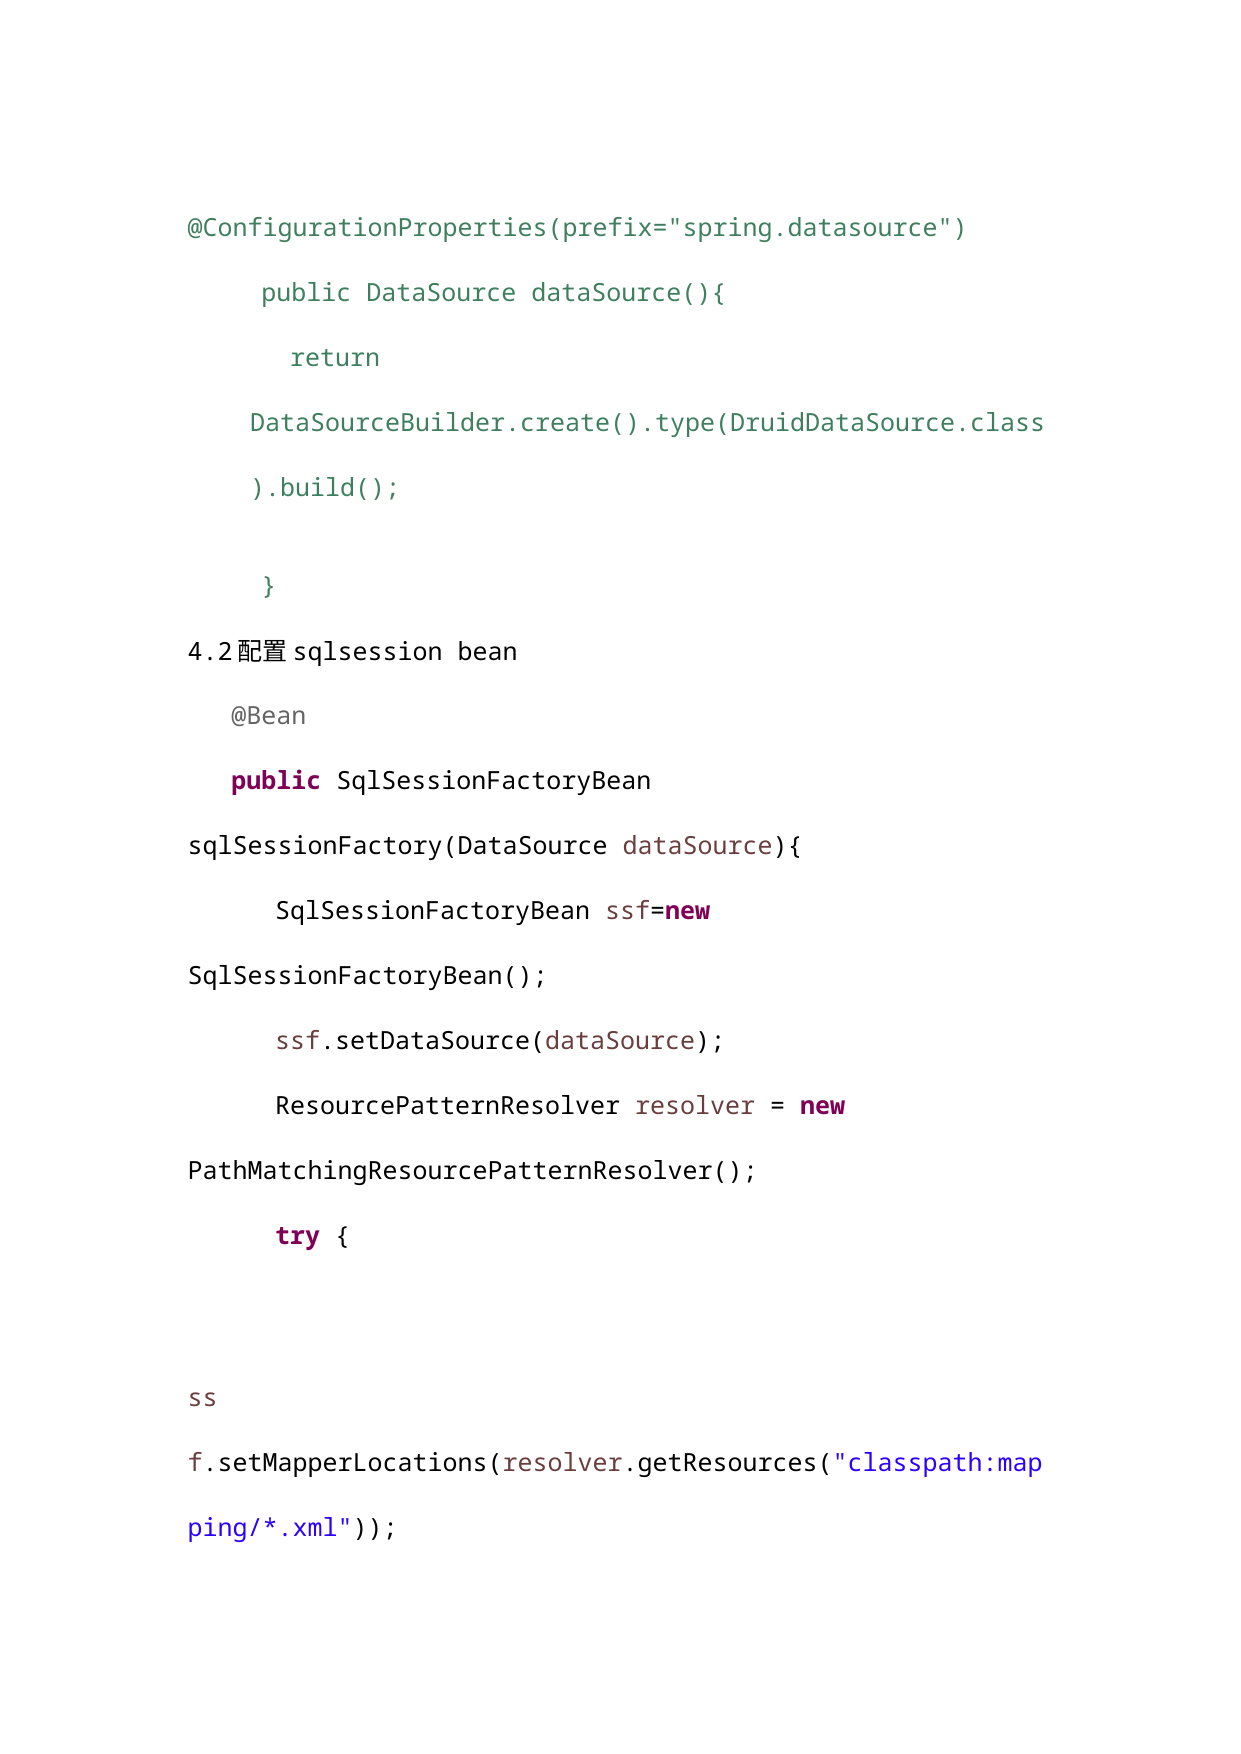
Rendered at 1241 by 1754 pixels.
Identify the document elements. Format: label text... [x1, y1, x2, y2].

text public SqlSessionFactoryBean sqlSessionFactory(DataSource dataSource){ [187, 747, 1053, 877]
text ResourcePatternResolver resolver = new PathMatchingResourcePatternResolver(); [187, 1072, 1053, 1202]
text public DataSource dataSource(){ [187, 259, 1053, 324]
text return DataSourceBuilder.create().type(DruidDataSource.class).build(); [187, 324, 1053, 519]
text @ConfigurationProperties(prefix="spring.datasource") [187, 162, 1053, 259]
text 4.2配置sqlsession bean [187, 617, 1053, 682]
text @Bean [187, 682, 1053, 747]
text } [187, 552, 1053, 617]
text ssf.setDataSource(dataSource); [187, 1007, 1053, 1072]
text try { [187, 1202, 1053, 1267]
text SqlSessionFactoryBean ssf=new SqlSessionFactoryBean(); [187, 877, 1053, 1007]
text ssf.setMapperLocations(resolver.getResources("classpath:mapping/*.xml")); [187, 1267, 1053, 1559]
